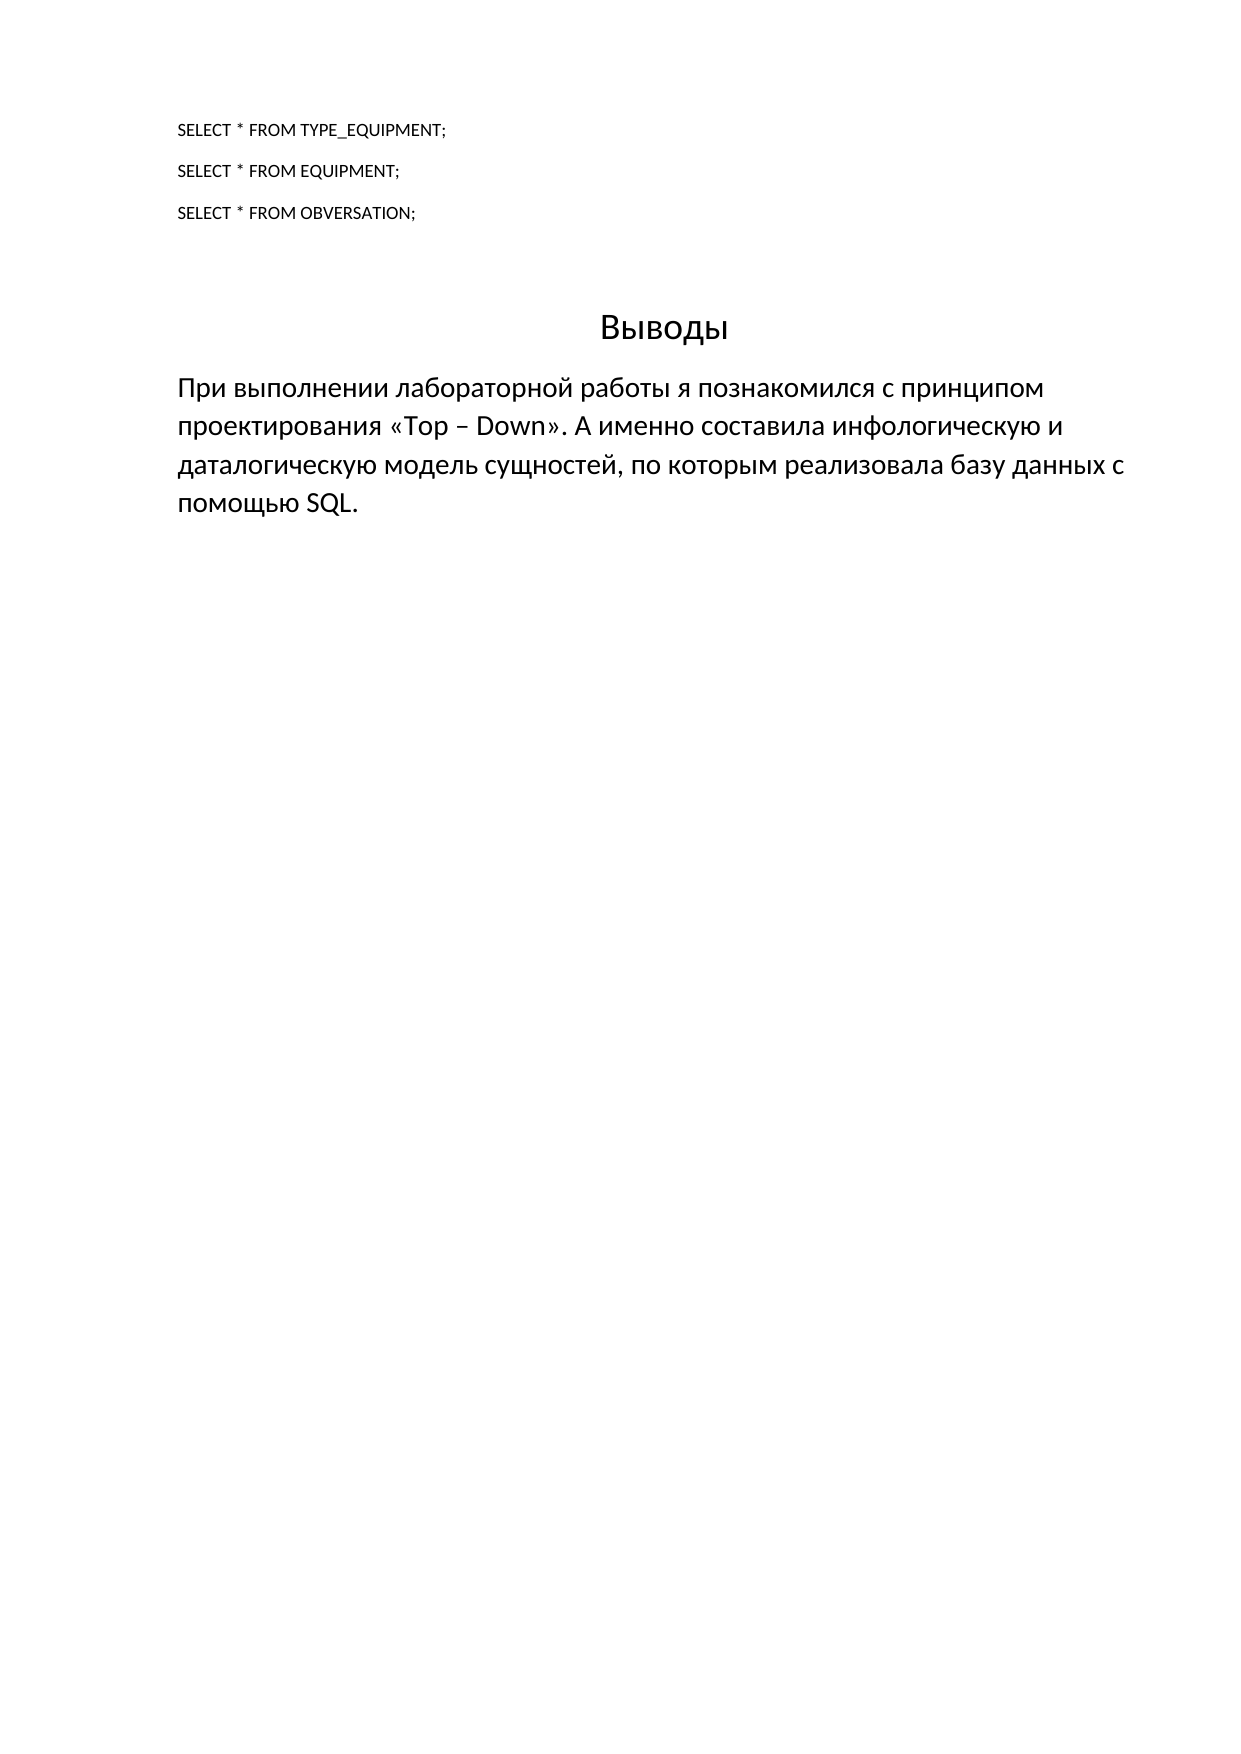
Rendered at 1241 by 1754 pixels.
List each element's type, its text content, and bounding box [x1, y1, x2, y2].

text SELECT * FROM OBVERSATION; [177, 201, 1152, 224]
text Выводы [177, 303, 1152, 349]
text SELECT * FROM TYPE_EQUIPMENT; [177, 118, 1152, 141]
text При выполнении лабораторной работы я познакомился с принципом проектирования «Top – Down». А именно составилa инфологическую и даталогическую модель сущностей, по которым реализовалa базу данных с помощью SQL. [177, 369, 1152, 520]
text SELECT * FROM EQUIPMENT; [177, 159, 1152, 182]
